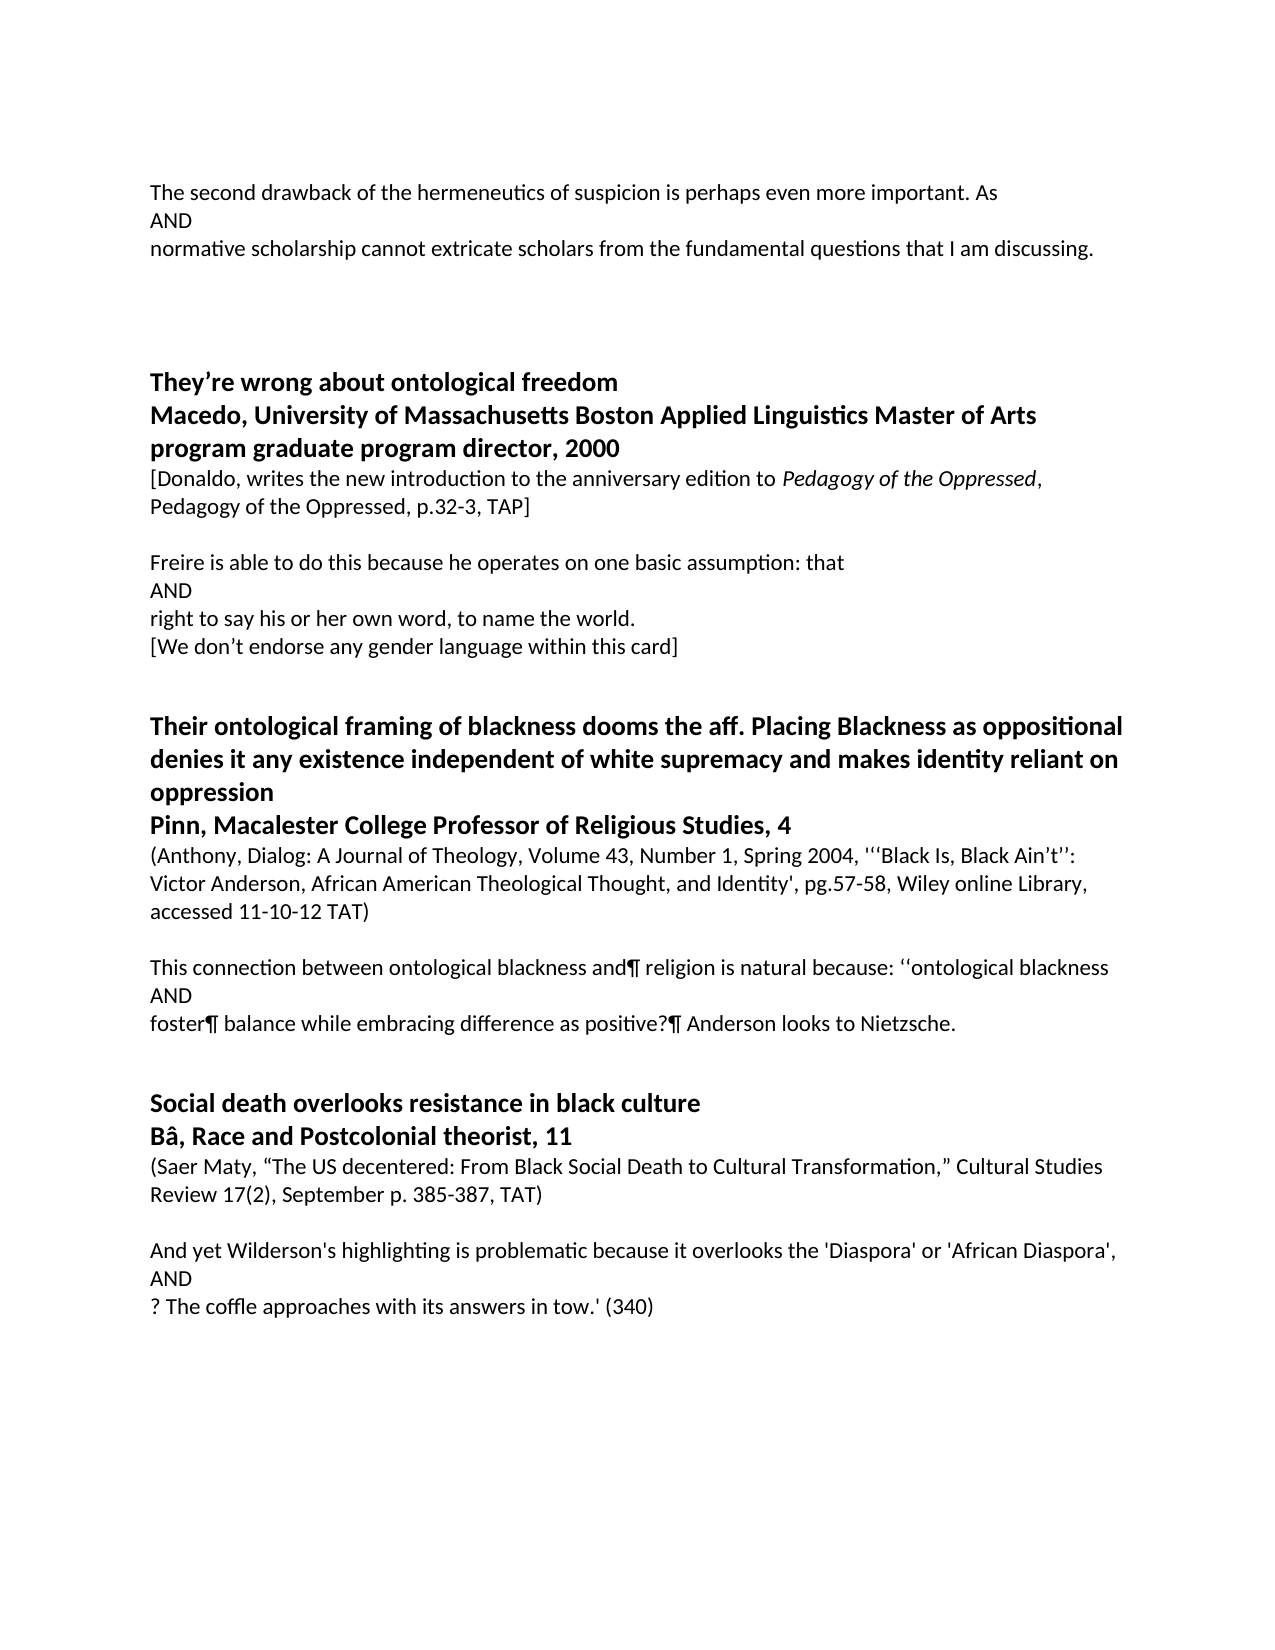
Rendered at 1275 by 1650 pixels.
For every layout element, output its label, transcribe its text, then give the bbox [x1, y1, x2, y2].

subtitle Their ontological framing of blackness dooms the aff. Placing Blackness as oppositional denies it any existence independent of white supremacy and makes identity reliant on oppression [150, 709, 1125, 808]
text AND [150, 1264, 1125, 1292]
text ? The coffle approaches with its answers in tow.' (340) [150, 1292, 1125, 1320]
text right to say his or her own word, to name the world. [150, 604, 1125, 632]
subtitle They’re wrong about ontological freedom [150, 365, 1125, 398]
text Freire is able to do this because he operates on one basic assumption: that [150, 548, 1125, 576]
text Bâ, Race and Postcolonial theorist, 11 [150, 1119, 1125, 1152]
text The second drawback of the hermeneutics of suspicion is perhaps even more important. As [150, 178, 1125, 206]
text AND [150, 576, 1125, 604]
text (Anthony, Dialog: A Journal of Theology, Volume 43, Number 1, Spring 2004, '‘‘Black Is, Black Ain’t’’: Victor Anderson, African American Theological Thought, and Identity', pg.57-58, Wiley online Library, accessed 11-10-12 TAT) [150, 841, 1125, 925]
text This connection between ontological blackness and¶ religion is natural because: ‘‘ontological blackness [150, 953, 1125, 981]
text Macedo, University of Massachusetts Boston Applied Linguistics Master of Arts program graduate program director, 2000 [150, 398, 1125, 464]
text normative scholarship cannot extricate scholars from the fundamental questions that I am discussing. [150, 234, 1125, 262]
text [We don’t endorse any gender language within this card] [150, 632, 1125, 660]
subtitle Social death overlooks resistance in black culture [150, 1086, 1125, 1119]
text [Donaldo, writes the new introduction to the anniversary edition to Pedagogy of the Oppressed, Pedagogy of the Oppressed, p.32-3, TAP] [150, 464, 1125, 520]
text And yet Wilderson's highlighting is problematic because it overlooks the 'Diaspora' or 'African Diaspora', [150, 1236, 1125, 1264]
text (Saer Maty, “The US decentered: From Black Social Death to Cultural Transformation,” Cultural Studies Review 17(2), September p. 385-387, TAT) [150, 1152, 1125, 1208]
text AND [150, 206, 1125, 234]
text Pinn, Macalester College Professor of Religious Studies, 4 [150, 808, 1125, 841]
text foster¶ balance while embracing difference as positive?¶ Anderson looks to Nietzsche. [150, 1009, 1125, 1037]
text AND [150, 981, 1125, 1009]
